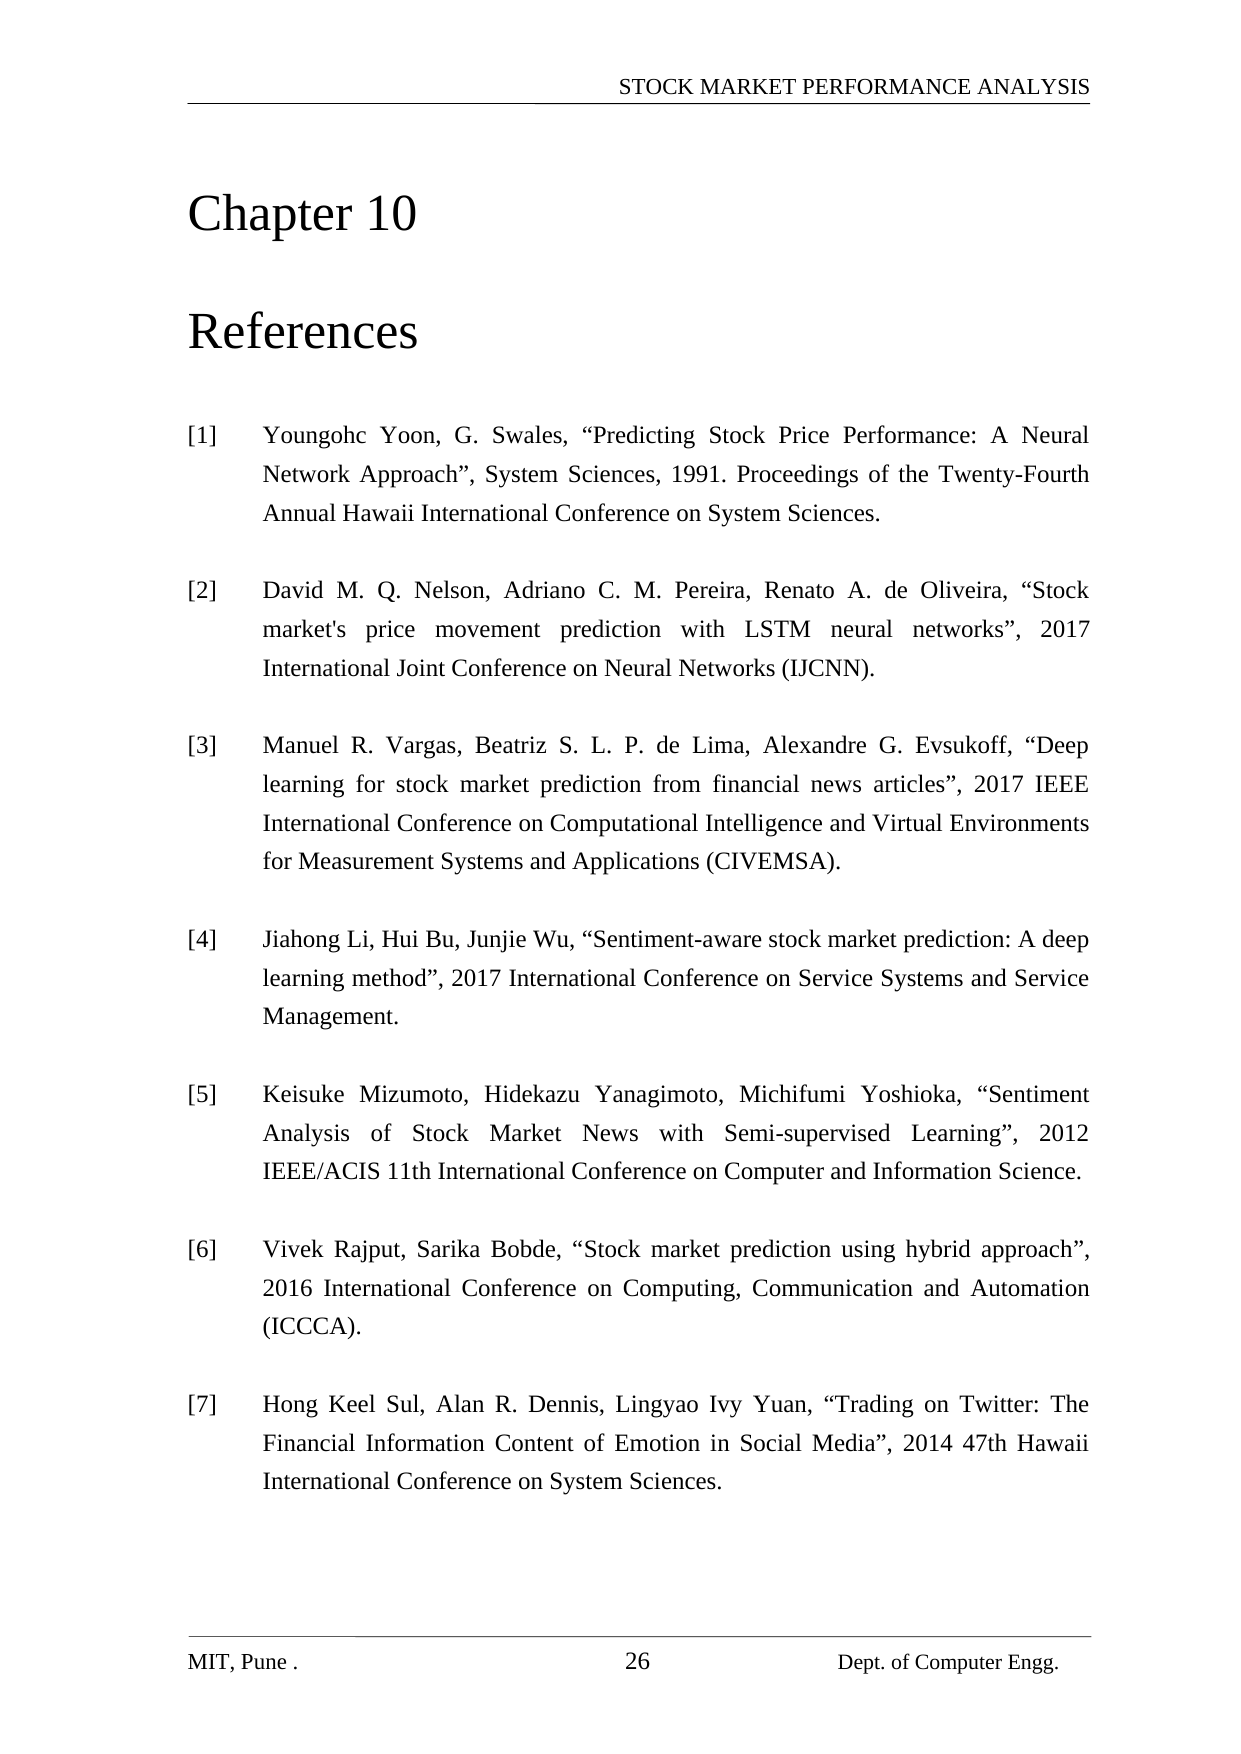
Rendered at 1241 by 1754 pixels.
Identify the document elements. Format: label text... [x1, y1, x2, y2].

text Chapter 10 [187, 183, 1090, 242]
text [6] Vivek Rajput, Sarika Bobde, “Stock market prediction using hybrid approach”, 2016 International Conference on Computing, Communication and Automation (ICCCA). [187, 1234, 1090, 1340]
text References [187, 301, 1090, 361]
text [5] Keisuke Mizumoto, Hidekazu Yanagimoto, Michifumi Yoshioka, “Sentiment Analysis of Stock Market News with Semi-supervised Learning”, 2012 IEEE/ACIS 11th International Conference on Computer and Information Science. [187, 1079, 1090, 1185]
text [4] Jiahong Li, Hui Bu, Junjie Wu, “Sentiment-aware stock market prediction: A deep learning method”, 2017 International Conference on Service Systems and Service Management. [187, 924, 1090, 1030]
text [2] David M. Q. Nelson, Adriano C. M. Pereira, Renato A. de Oliveira, “Stock market's price movement prediction with LSTM neural networks”, 2017 International Joint Conference on Neural Networks (IJCNN). [187, 575, 1090, 681]
text STOCK MARKET PERFORMANCE ANALYSIS [523, 73, 1090, 99]
text [3] Manuel R. Vargas, Beatriz S. L. P. de Lima, Alexandre G. Evsukoff, “Deep learning for stock market prediction from financial news articles”, 2017 IEEE International Conference on Computational Intelligence and Virtual Environments for Measurement Systems and Applications (CIVEMSA). [187, 730, 1090, 875]
text MIT, Pune . 26 Dept. of Computer Engg. [187, 1646, 1090, 1675]
text [7] Hong Keel Sul, Alan R. Dennis, Lingyao Ivy Yuan, “Trading on Twitter: The Financial Information Content of Emotion in Social Media”, 2014 47th Hawaii International Conference on System Sciences. [187, 1389, 1090, 1495]
text [1] Youngohc Yoon, G. Swales, “Predicting Stock Price Performance: A Neural Network Approach”, System Sciences, 1991. Proceedings of the Twenty-Fourth Annual Hawaii International Conference on System Sciences. [187, 420, 1090, 526]
